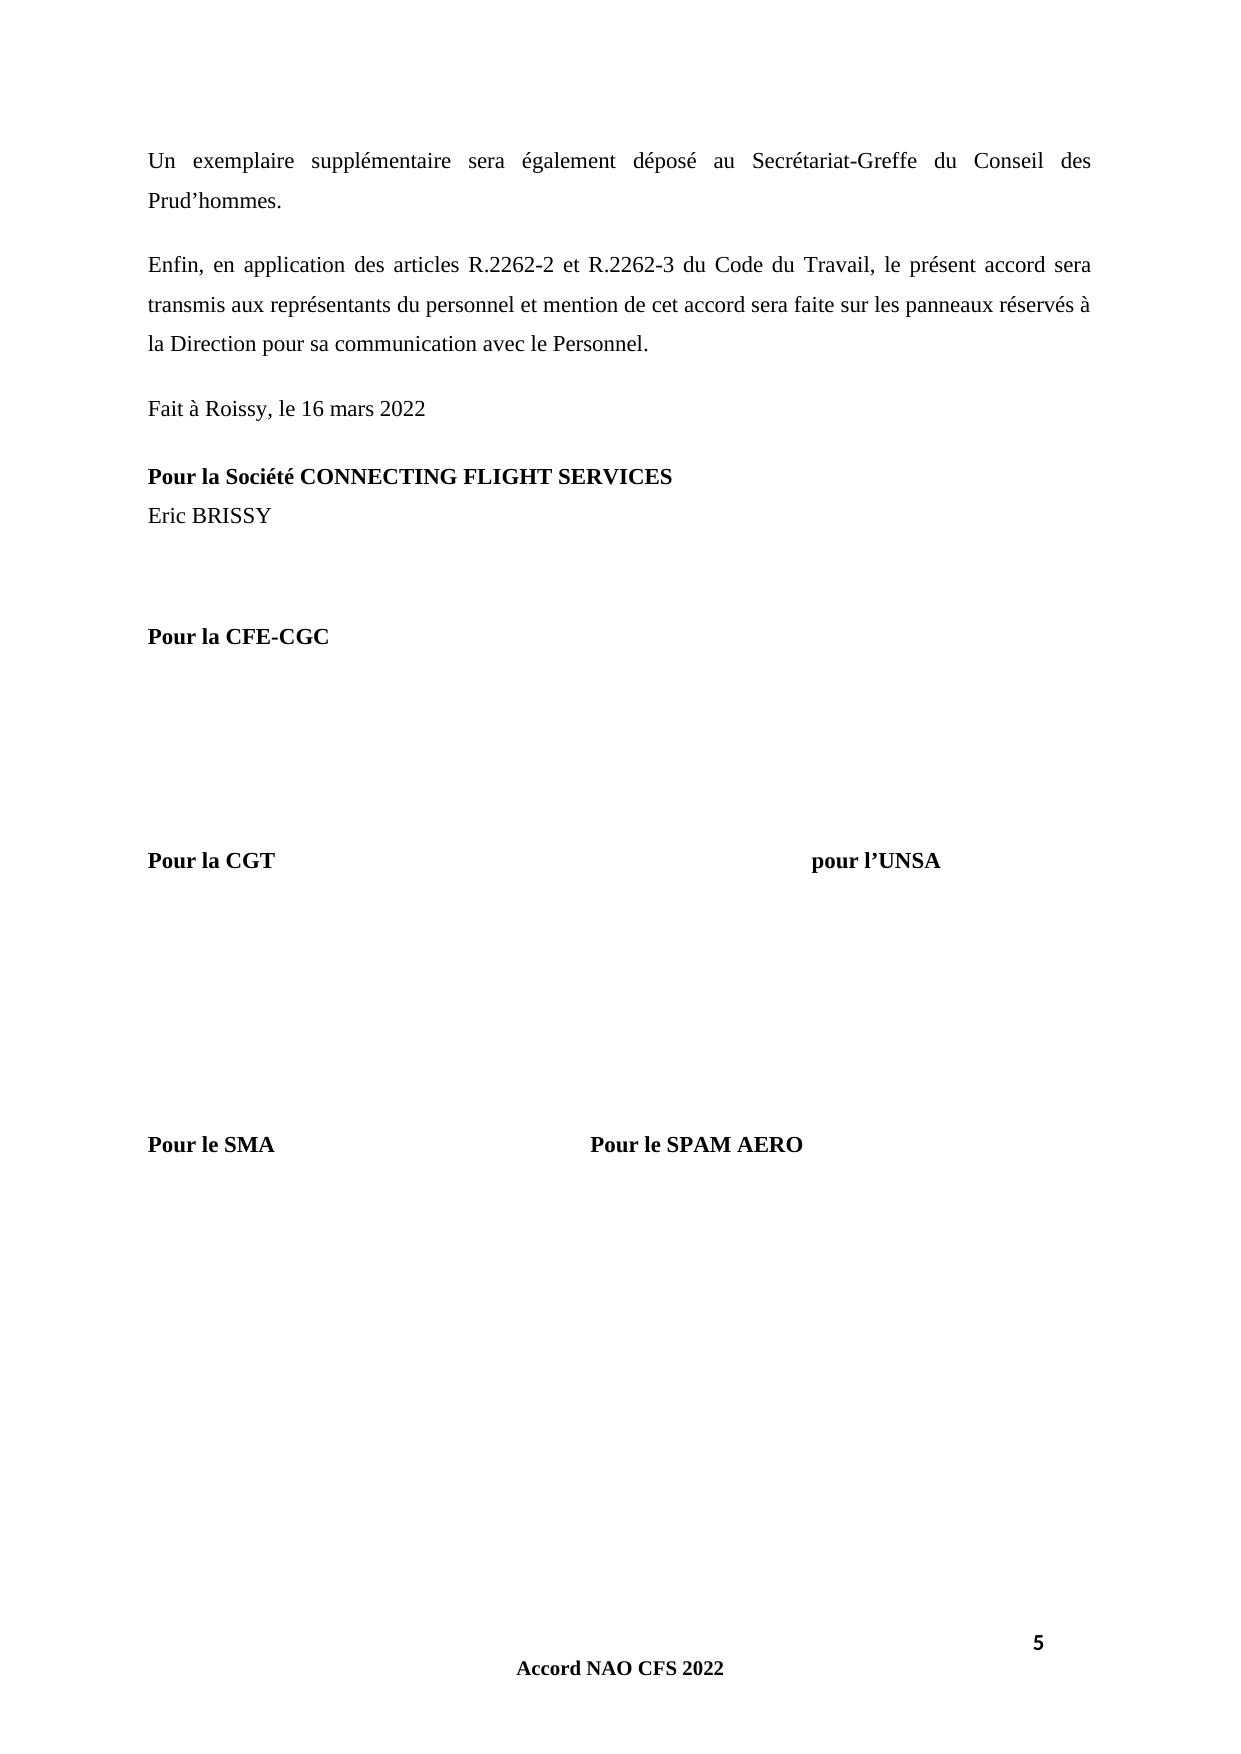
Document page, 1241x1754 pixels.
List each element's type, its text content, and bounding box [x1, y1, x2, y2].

text Un exemplaire supplémentaire sera également déposé au Secrétariat-Greffe du Conseil des Prud’hommes. [148, 148, 1093, 213]
text Enfin, en application des articles R.2262-2 et R.2262-3 du Code du Travail, le présent accord sera transmis aux représentants du personnel et mention de cet accord sera faite sur les panneaux réservés à la Direction pour sa communication avec le Personnel. [148, 252, 1093, 357]
text Pour le SMA Pour le SPAM AERO [148, 1131, 1093, 1157]
text Pour la CGT pour l’UNSA [148, 848, 1093, 874]
text Fait à Roissy, le 16 mars 2022 [148, 395, 1093, 421]
text Pour la Société CONNECTING FLIGHT SERVICES Eric BRISSY [148, 463, 1093, 529]
text Pour la CFE-CGC [148, 623, 1093, 649]
